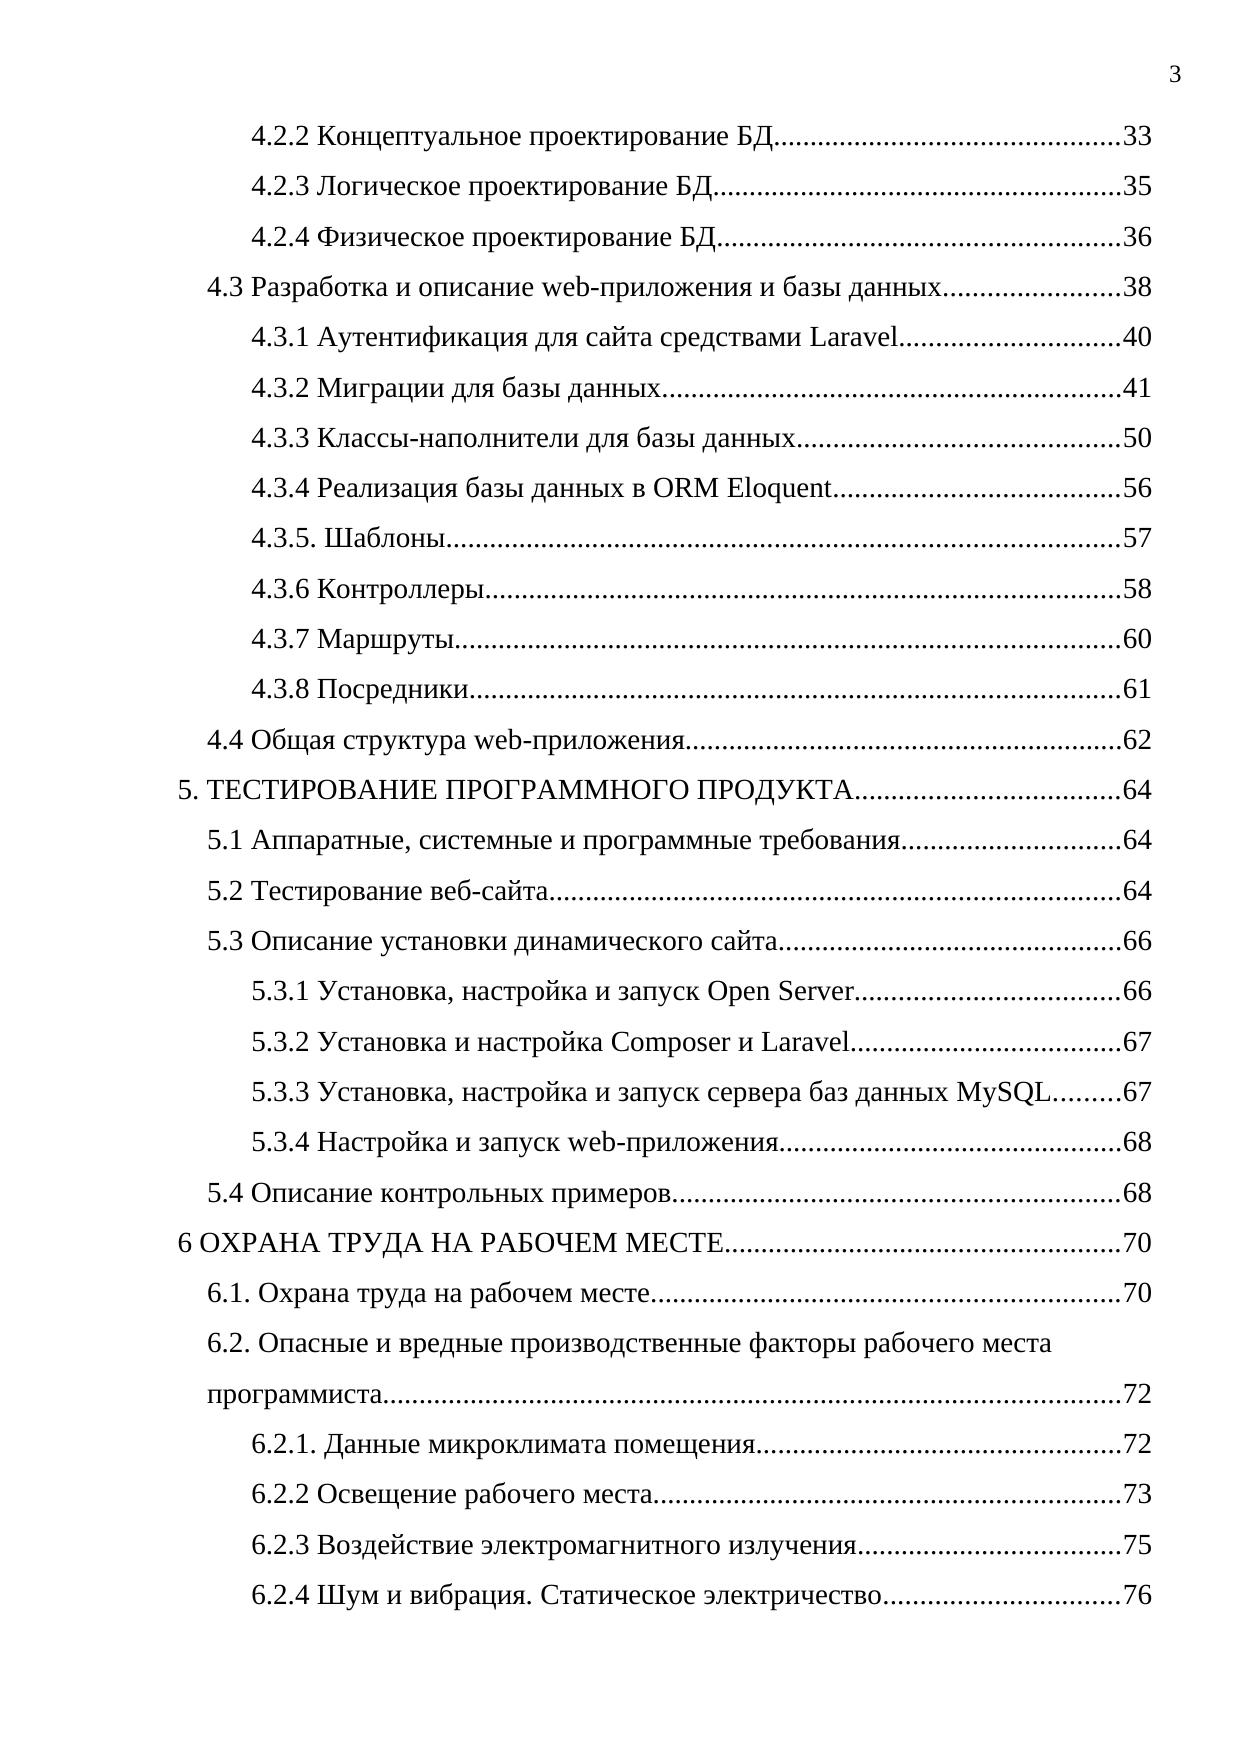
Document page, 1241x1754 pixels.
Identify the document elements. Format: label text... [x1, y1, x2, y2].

text 5.4 Описание контрольных примеров 68 [207, 1175, 1181, 1208]
text 4.3.6 Контроллеры 58 [251, 571, 1181, 604]
text 4.3.3 Классы-наполнители для базы данных 50 [251, 420, 1181, 453]
text 5. ТЕСТИРОВАНИЕ ПРОГРАММНОГО ПРОДУКТА 64 [177, 772, 1181, 806]
text 4.2.3 Логическое проектирование БД 35 [251, 168, 1181, 202]
text 5.3.1 Установка, настройка и запуск Open Server 66 [251, 973, 1181, 1007]
text 6.2.1. Данные микроклимата помещения 72 [251, 1426, 1181, 1460]
text 6 ОХРАНА ТРУДА НА РАБОЧЕМ МЕСТЕ 70 [177, 1225, 1181, 1258]
text 5.1 Аппаратные, системные и программные требования 64 [207, 822, 1181, 856]
text 4.2.2 Концептуальное проектирование БД 33 [251, 118, 1181, 152]
text 6.2. Опасные и вредные производственные факторы рабочего места программиста 72 [207, 1326, 1181, 1409]
text 4.3.8 Посредники 61 [251, 672, 1181, 705]
text 4.3.4 Реализация базы данных в ORM Eloquent 56 [251, 470, 1181, 504]
text 5.3.3 Установка, настройка и запуск сервера баз данных MySQL 67 [251, 1074, 1181, 1108]
text 4.3.7 Маршруты 60 [251, 621, 1181, 655]
text 4.3 Разработка и описание web-приложения и базы данных 38 [207, 269, 1181, 303]
text 5.3.4 Настройка и запуск web-приложения 68 [251, 1124, 1181, 1158]
text 4.2.4 Физическое проектирование БД 36 [251, 219, 1181, 252]
text 6.2.3 Воздействие электромагнитного излучения 75 [251, 1527, 1181, 1560]
text 4.4 Общая структура web-приложения 62 [207, 722, 1181, 755]
text 6.2.4 Шум и вибрация. Статическое электричество 76 [251, 1577, 1181, 1611]
text 4.3.5. Шаблоны 57 [251, 521, 1181, 554]
text 6.1. Охрана труда на рабочем месте 70 [207, 1275, 1181, 1309]
text 6.2.2 Освещение рабочего места 73 [251, 1477, 1181, 1510]
text 4.3.1 Аутентификация для сайта средствами Laravel 40 [251, 319, 1181, 353]
text 4.3.2 Миграции для базы данных 41 [251, 370, 1181, 403]
text 5.3 Описание установки динамического сайта. 66 [207, 923, 1181, 957]
text 5.3.2 Установка и настройка Composer и Laravel 67 [251, 1024, 1181, 1057]
text 5.2 Тестирование веб-сайта 64 [207, 873, 1181, 906]
